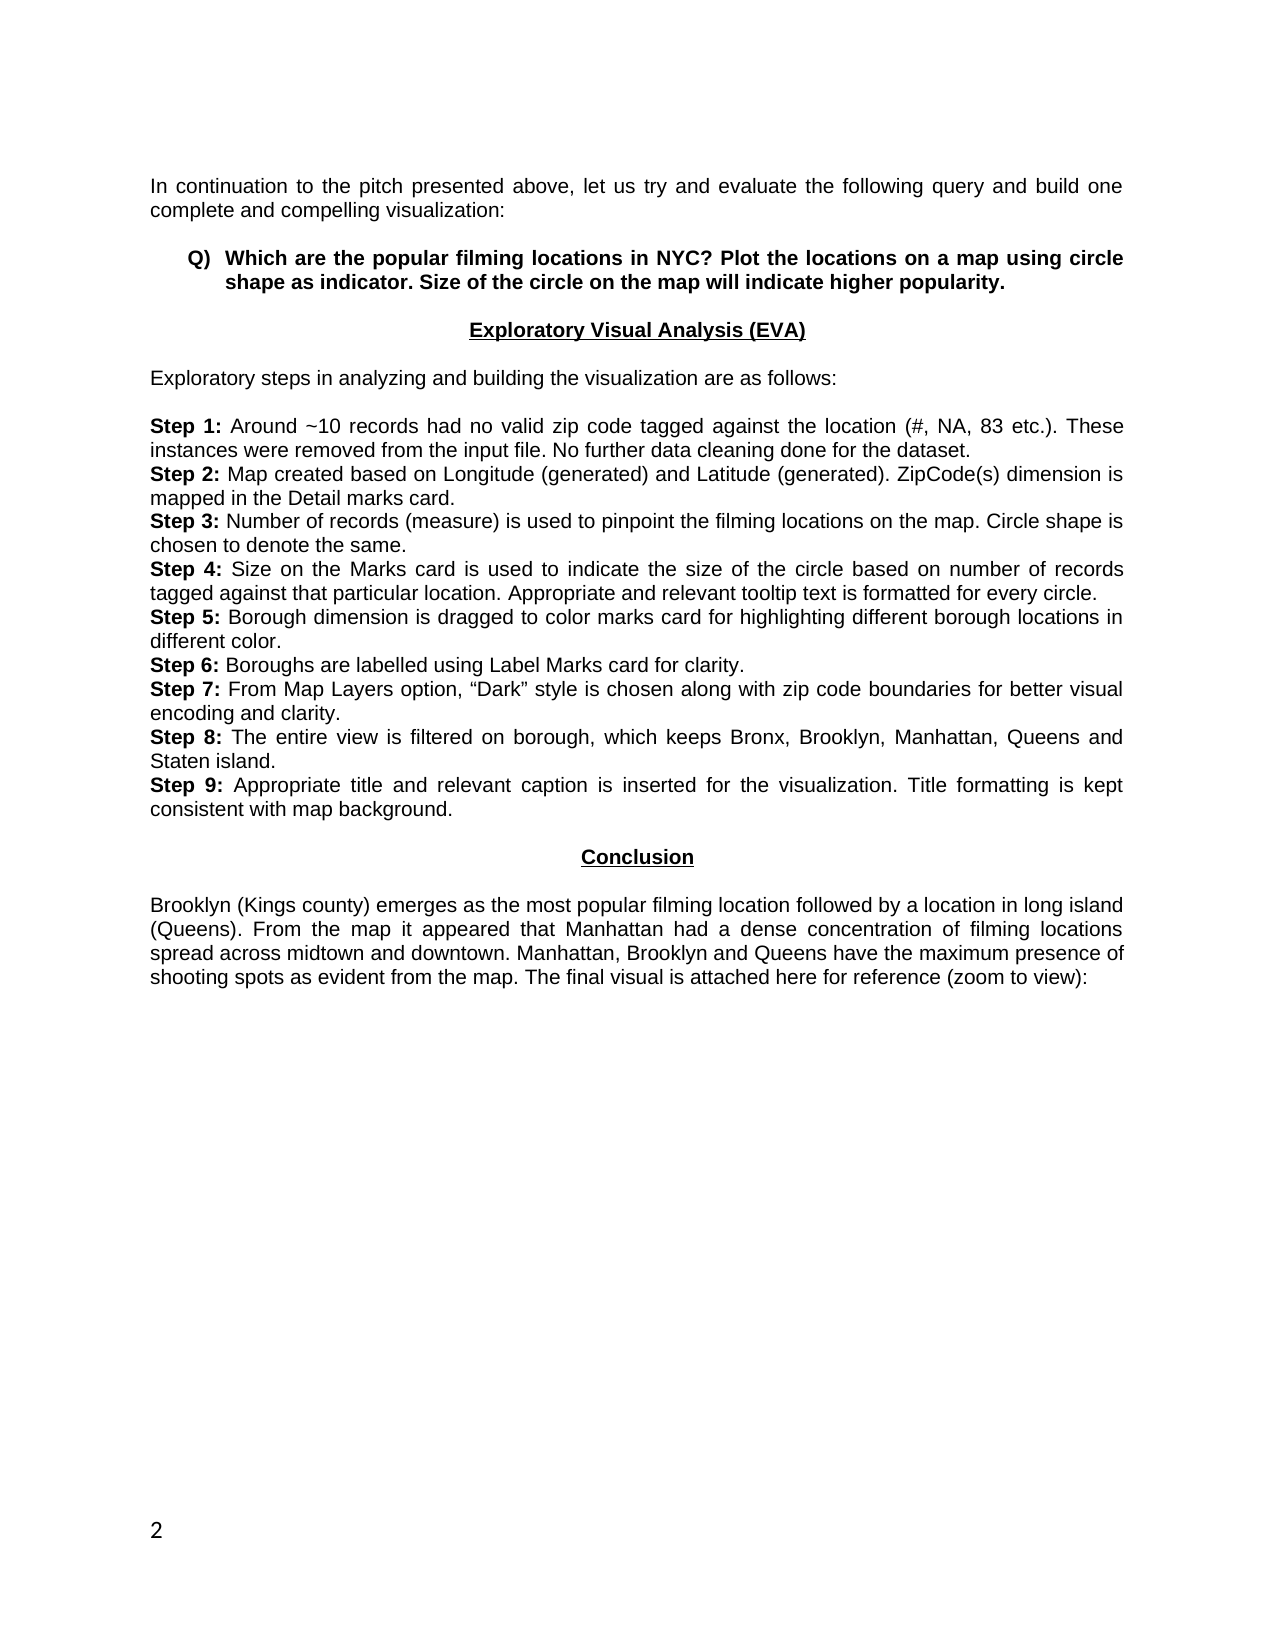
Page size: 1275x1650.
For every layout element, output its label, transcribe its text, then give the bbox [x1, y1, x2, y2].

text Step 7: From Map Layers option, “Dark” style is chosen along with zip code boundaries for better visual encoding and clarity. [150, 677, 1125, 725]
text Step 5: Borough dimension is dragged to color marks card for highlighting different borough locations in different color. [150, 605, 1125, 653]
list Which are the popular filming locations in NYC? Plot the locations on a map using circle shape as indicator. Size of the circle on the map will indicate higher popularity. [187, 246, 1125, 294]
text Step 4: Size on the Marks card is used to indicate the size of the circle based on number of records tagged against that particular location. Appropriate and relevant tooltip text is formatted for every circle. [150, 557, 1125, 605]
text Step 3: Number of records (measure) is used to pinpoint the filming locations on the map. Circle shape is chosen to denote the same. [150, 509, 1125, 557]
text Step 6: Boroughs are labelled using Label Marks card for clarity. [150, 653, 1125, 677]
text Step 8: The entire view is filtered on borough, which keeps Bronx, Brooklyn, Manhattan, Queens and Staten island. [150, 725, 1125, 773]
text Step 9: Appropriate title and relevant caption is inserted for the visualization. Title formatting is kept consistent with map background. [150, 773, 1125, 821]
text Step 1: Around ~10 records had no valid zip code tagged against the location (#, NA, 83 etc.). These instances were removed from the input file. No further data cleaning done for the dataset. [150, 413, 1125, 461]
text In continuation to the pitch presented above, let us try and evaluate the following query and build one complete and compelling visualization: [150, 174, 1125, 222]
text Conclusion [150, 845, 1125, 869]
text Step 2: Map created based on Longitude (generated) and Latitude (generated). ZipCode(s) dimension is mapped in the Detail marks card. [150, 461, 1125, 509]
text Exploratory steps in analyzing and building the visualization are as follows: [150, 366, 1125, 389]
text Exploratory Visual Analysis (EVA) [150, 318, 1125, 342]
text Brooklyn (Kings county) emerges as the most popular filming location followed by a location in long island (Queens). From the map it appeared that Manhattan had a dense concentration of filming locations spread across midtown and downtown. Manhattan, Brooklyn and Queens have the maximum presence of shooting spots as evident from the map. The final visual is attached here for reference (zoom to view): [150, 893, 1125, 988]
